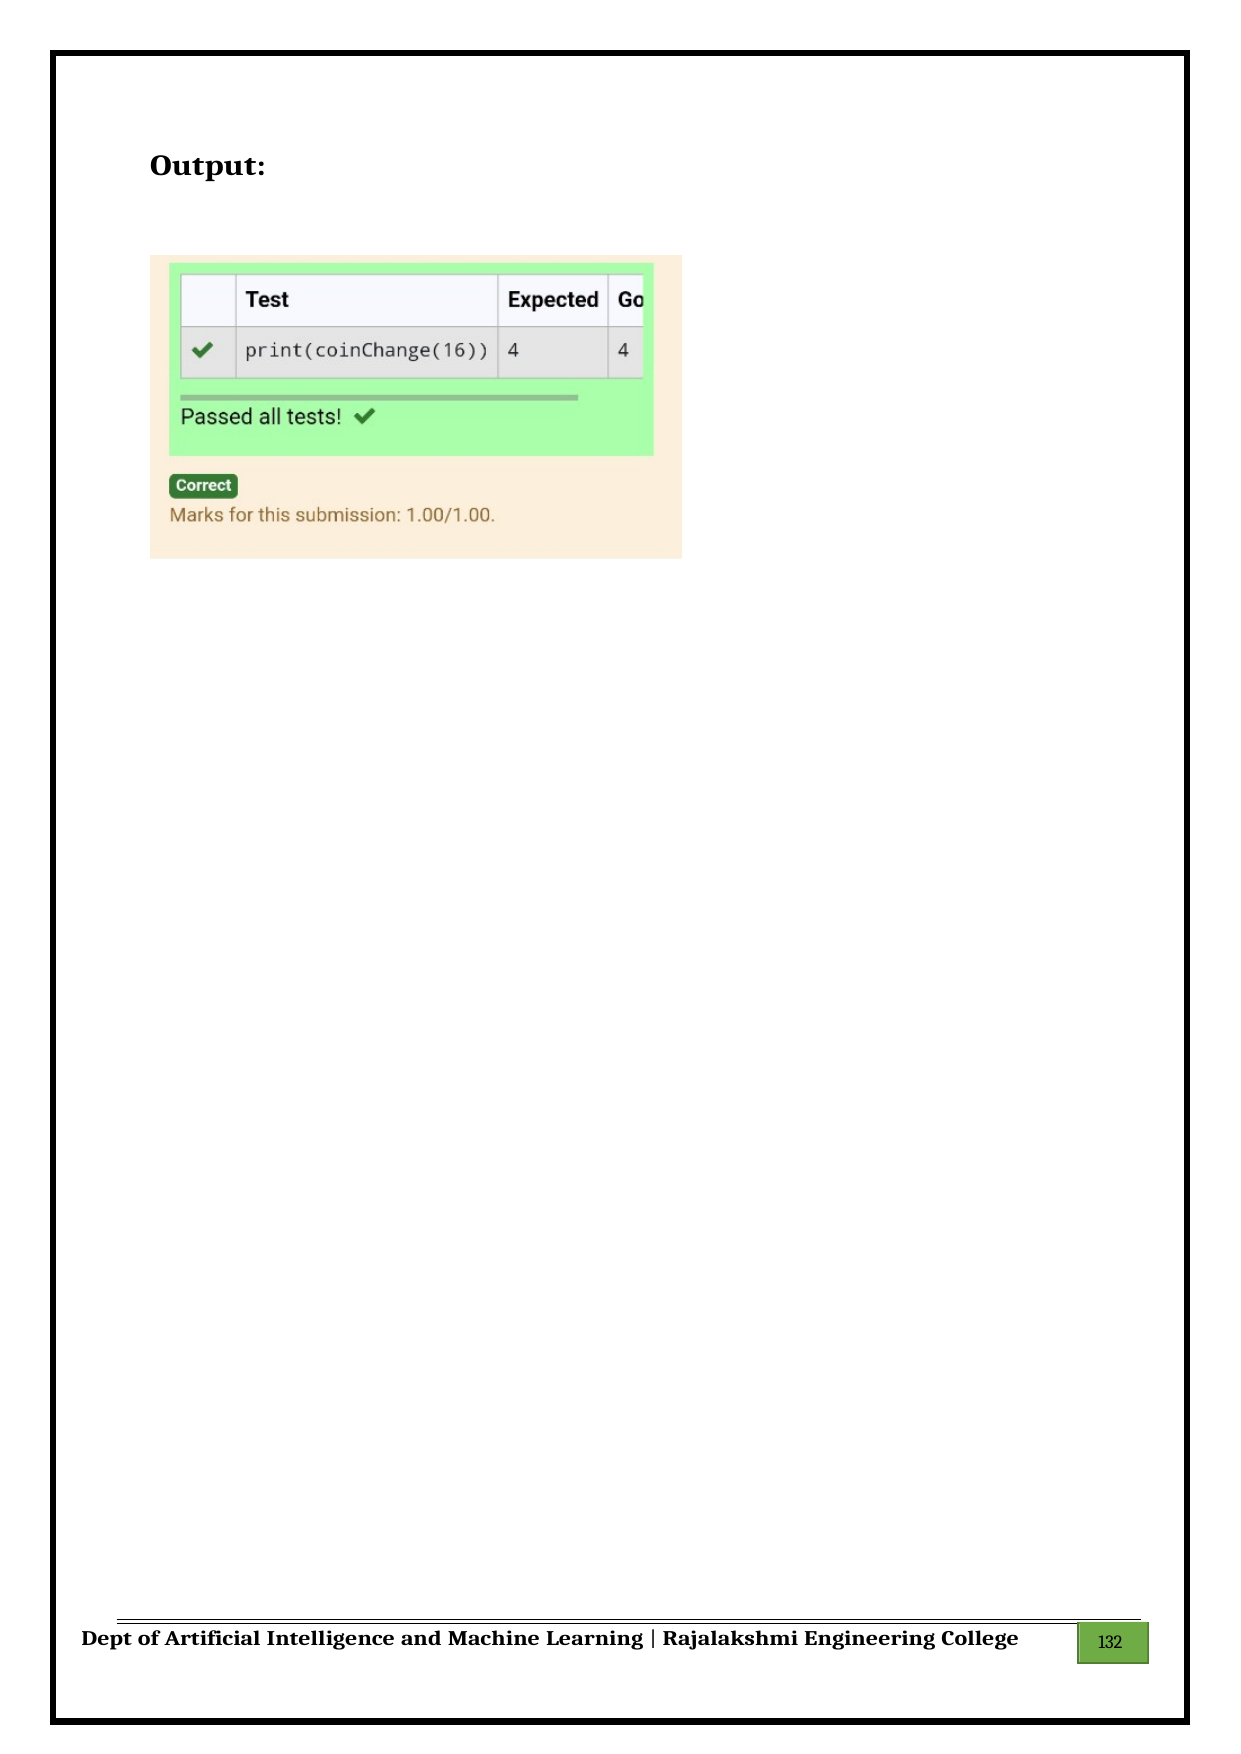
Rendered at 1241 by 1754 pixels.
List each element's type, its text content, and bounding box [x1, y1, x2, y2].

text Output: [150, 149, 1103, 183]
picture [150, 255, 683, 561]
